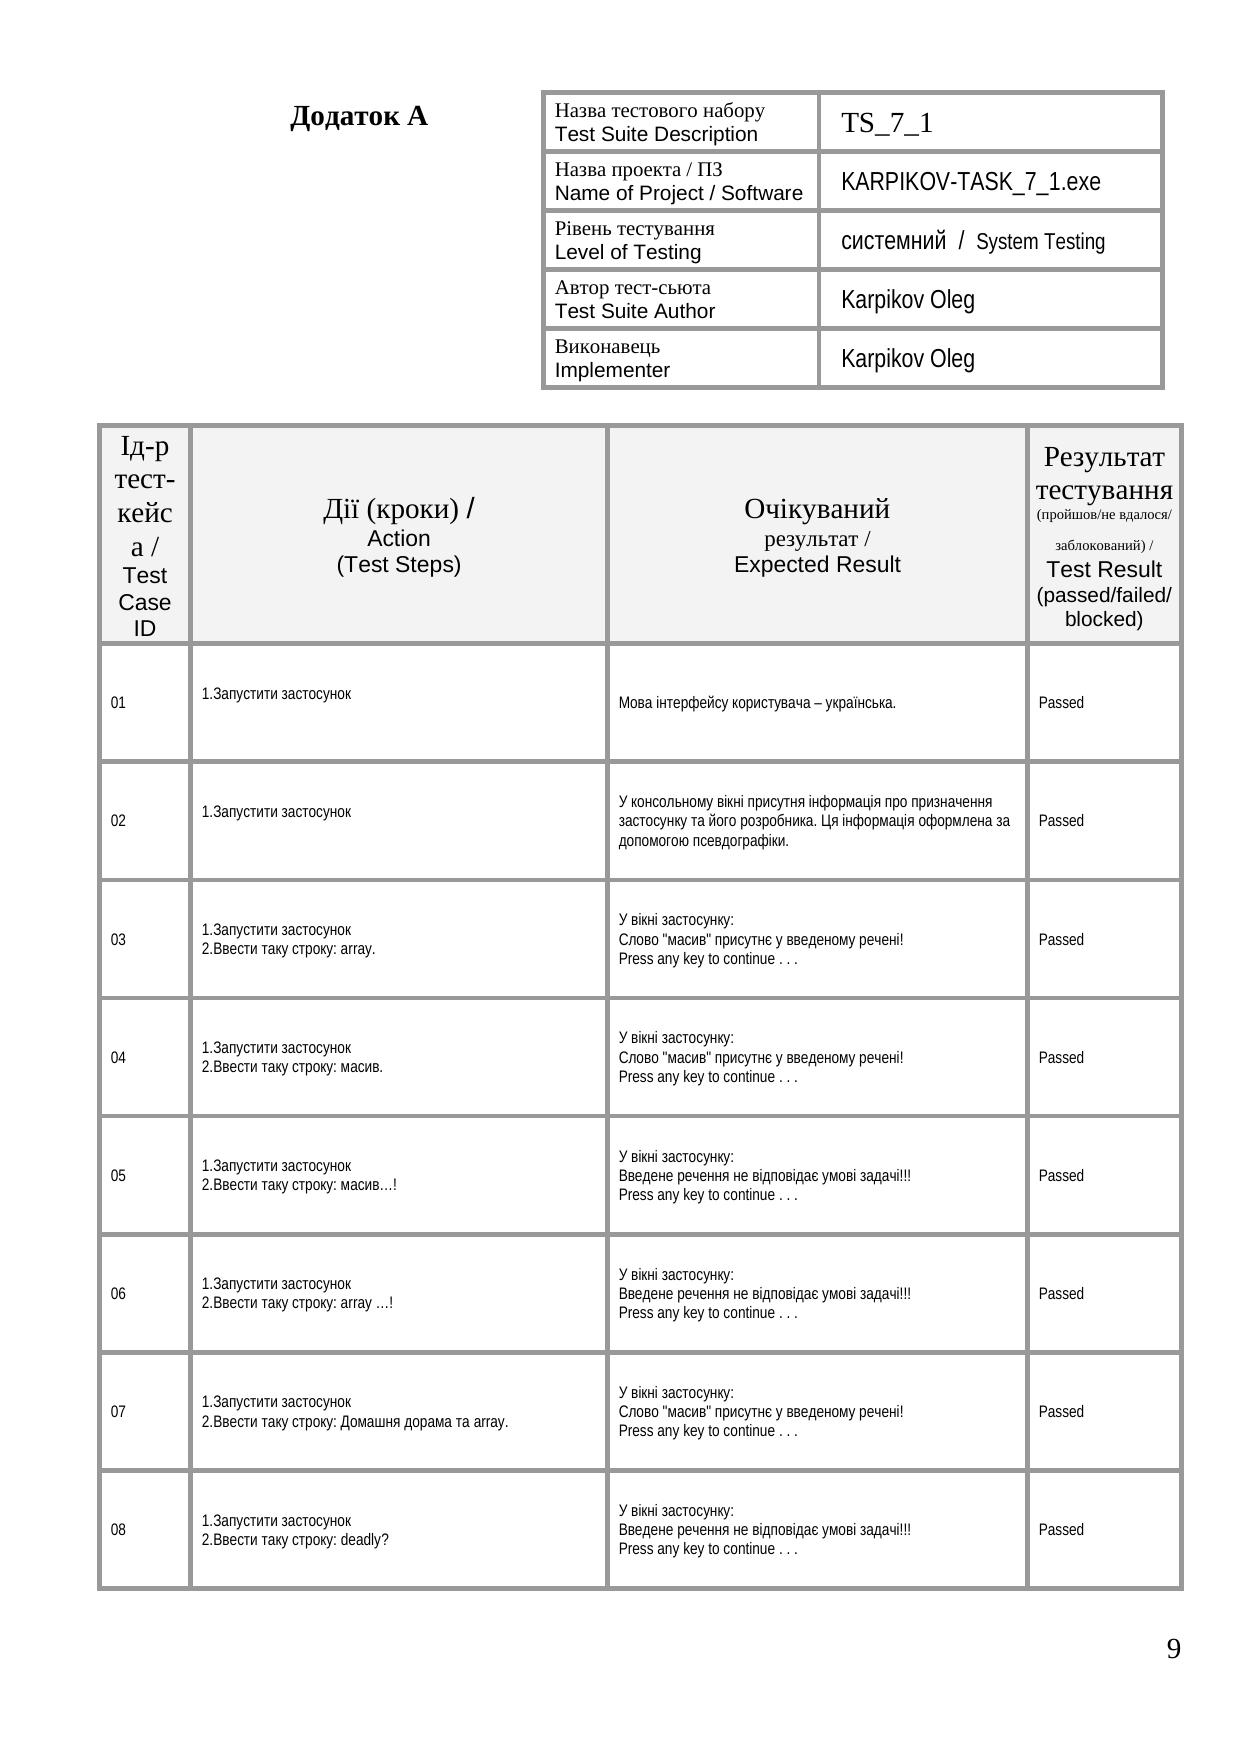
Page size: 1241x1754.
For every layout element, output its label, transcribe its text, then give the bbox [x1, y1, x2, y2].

table_header Назва тестового набору Test Suite Description [546, 95, 817, 149]
table_cell У вікні застосунку: Введене речення не відповідає умові задачі!!! Press any key to continue . . . [610, 1473, 1025, 1586]
table_cell Мова інтерфейсу користувача – українська. [610, 646, 1025, 759]
table_cell 1.Запустити застосунок 2.Ввести таку строку: Домашня дорама та array. [193, 1355, 605, 1468]
table_cell Passed [1030, 882, 1179, 996]
table_cell Passed [1030, 1355, 1179, 1468]
table_header Ід-р тест-кейса / Test Case ID [102, 428, 188, 641]
table_header Результат тестування (пройшов/не вдалося/ заблокований) / Test Result (passed/failed/ blocked) [1030, 428, 1179, 641]
table_cell 07 [102, 1355, 188, 1468]
table_cell 08 [102, 1473, 188, 1586]
table_cell 1.Запустити застосунок 2.Ввести таку строку: array …! [193, 1237, 605, 1350]
table_cell 01 [102, 646, 188, 759]
table_cell KARPIKOV-TASK_7_1.exe [821, 154, 1160, 208]
table_cell Passed [1030, 1473, 1179, 1586]
table_cell Karpikov Oleg [821, 331, 1160, 385]
table_cell У вікні застосунку: Cлово "масив" присутнє у введеному речені! Press any key to continue . . . [610, 1355, 1025, 1468]
table_cell Karpikov Oleg [821, 272, 1160, 326]
table_cell 02 [102, 764, 188, 877]
table_cell Назва проекта / ПЗ Name of Project / Software [546, 154, 817, 208]
table_cell У вікні застосунку: Cлово "масив" присутнє у введеному речені! Press any key to continue . . . [610, 1000, 1025, 1114]
table_cell системний / System Testing [821, 213, 1160, 267]
table_cell Автор тест-сьюта Test Suite Author [546, 272, 817, 326]
table_header TS_7_1 [821, 95, 1160, 149]
table_cell Passed [1030, 1237, 1179, 1350]
table_cell Passed [1030, 1118, 1179, 1232]
table_cell 1.Запустити застосунок [193, 646, 605, 759]
table_cell 1.Запустити застосунок 2.Ввести таку строку: deadly? [193, 1473, 605, 1586]
table_cell У вікні застосунку: Введене речення не відповідає умові задачі!!! Press any key to continue . . . [610, 1237, 1025, 1350]
table_cell 05 [102, 1118, 188, 1232]
table_header Очікуваний результат / Expected Result [610, 428, 1025, 641]
table_cell 03 [102, 882, 188, 996]
table_cell Рівень тестування Level of Testing [546, 213, 817, 267]
table_cell 1.Запустити застосунок 2.Ввести таку строку: масив…! [193, 1118, 605, 1232]
table_cell Passed [1030, 1000, 1179, 1114]
table_cell У вікні застосунку: Введене речення не відповідає умові задачі!!! Press any key to continue . . . [610, 1118, 1025, 1232]
table_cell У вікні застосунку: Cлово "масив" присутнє у введеному речені! Press any key to continue . . . [610, 882, 1025, 996]
table_cell У консольному вікні присутня інформація про призначення застосунку та його розробника. Ця інформація оформлена за допомогою псевдографіки. [610, 764, 1025, 877]
table_cell 1.Запустити застосунок [193, 764, 605, 877]
table_cell 1.Запустити застосунок 2.Ввести таку строку: масив. [193, 1000, 605, 1114]
table_cell 1.Запустити застосунок 2.Ввести таку строку: array. [193, 882, 605, 996]
table_cell 04 [102, 1000, 188, 1114]
table_cell Виконавець Implementer [546, 331, 817, 385]
table_cell 06 [102, 1237, 188, 1350]
table_cell Passed [1030, 764, 1179, 877]
table_cell Passed [1030, 646, 1179, 759]
table_header Дії (кроки) / Action (Test Steps) [193, 428, 605, 641]
